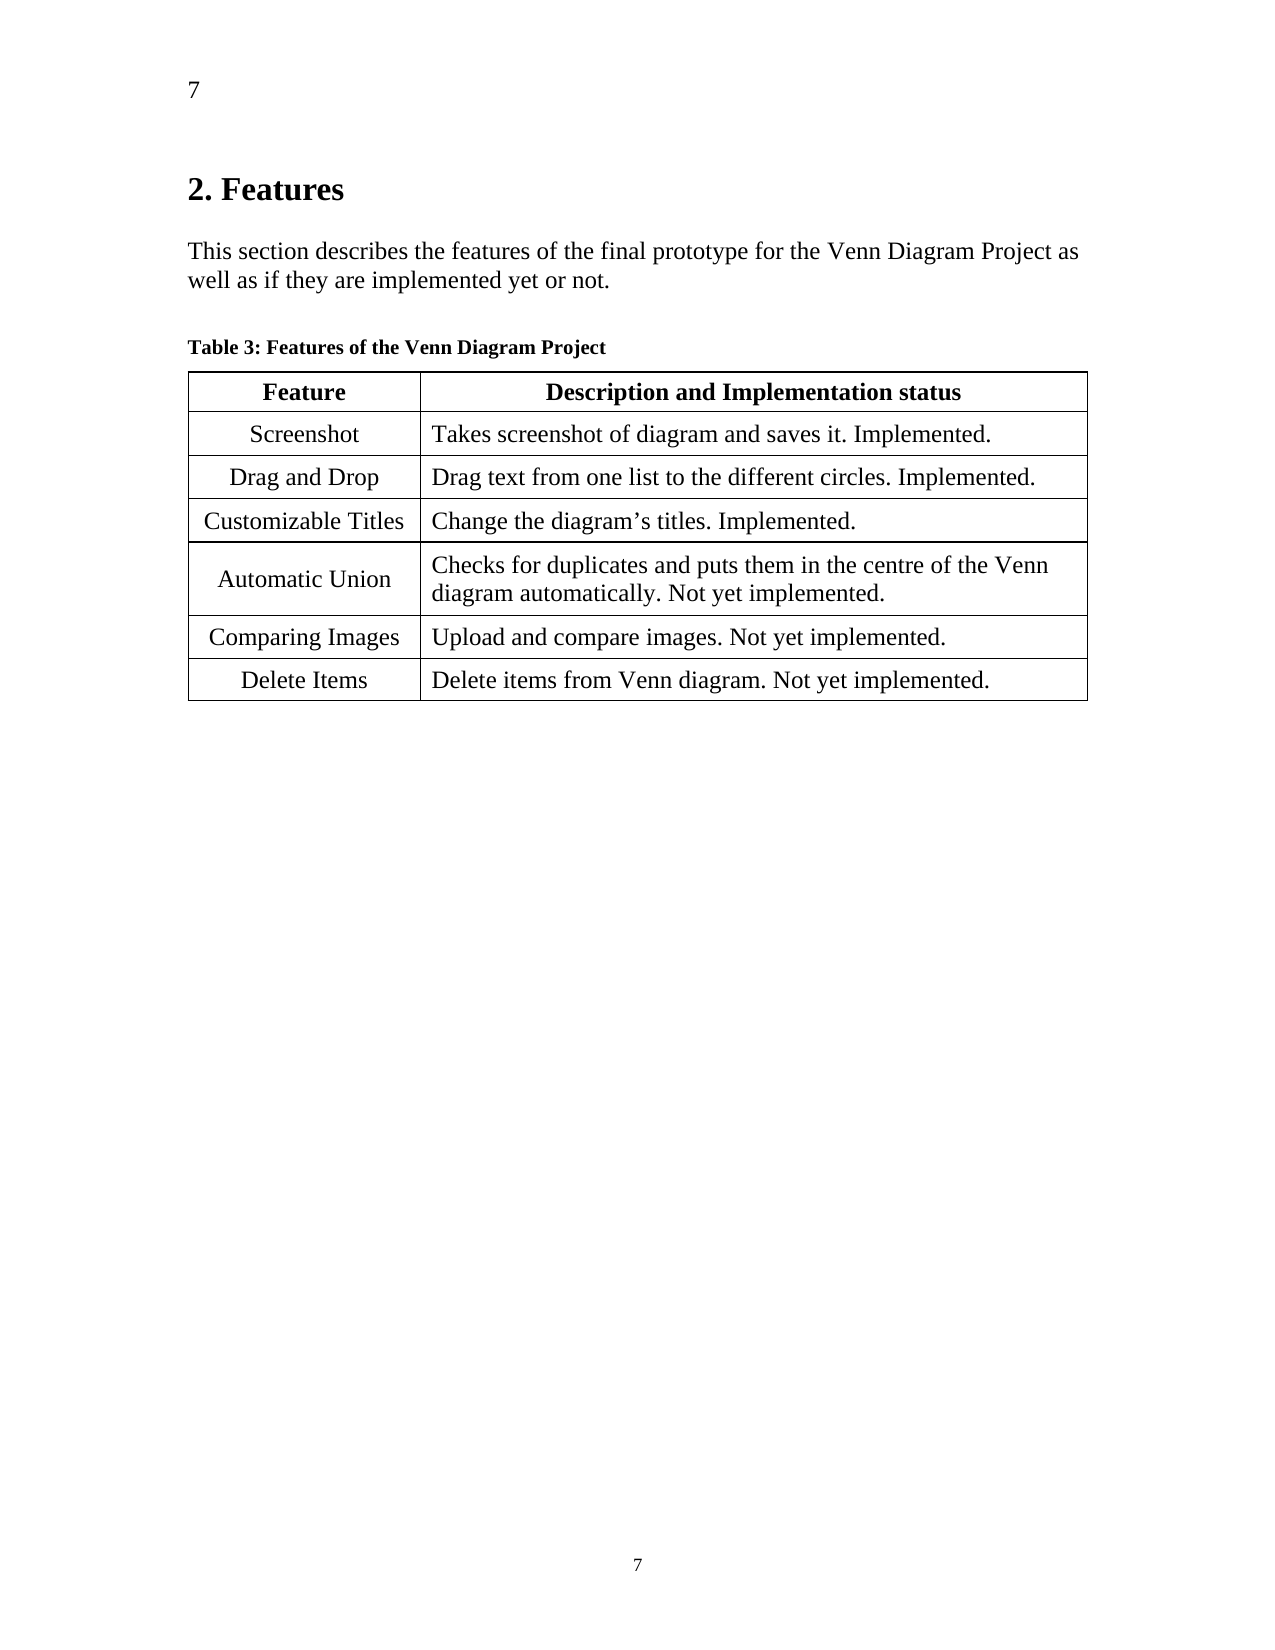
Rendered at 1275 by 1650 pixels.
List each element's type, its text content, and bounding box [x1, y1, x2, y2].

table_cell Drag text from one list to the different circles. Implemented. [421, 456, 1087, 498]
table_cell Delete Items [189, 659, 420, 700]
table_cell Change the diagram’s titles. Implemented. [421, 499, 1087, 541]
table_cell Checks for duplicates and puts them in the centre of the Venn diagram automatically. Not yet implemented. [421, 543, 1087, 614]
text This section describes the features of the final prototype for the Venn Diagram Project as well as if they are implemented yet or not. [187, 236, 1087, 294]
subtitle 2. Features [187, 169, 1087, 207]
table_header Description and Implementation status [421, 373, 1087, 411]
table_cell Customizable Titles [189, 499, 420, 541]
table_header Feature [189, 373, 420, 411]
table_cell Takes screenshot of diagram and saves it. Implemented. [421, 412, 1087, 454]
table_cell Upload and compare images. Not yet implemented. [421, 616, 1087, 658]
table_cell Comparing Images [189, 616, 420, 658]
table_cell Drag and Drop [189, 456, 420, 498]
table_cell Automatic Union [189, 543, 420, 614]
table_cell Screenshot [189, 412, 420, 454]
text Table 3: Features of the Venn Diagram Project [187, 335, 1087, 359]
table_cell Delete items from Venn diagram. Not yet implemented. [421, 659, 1087, 700]
